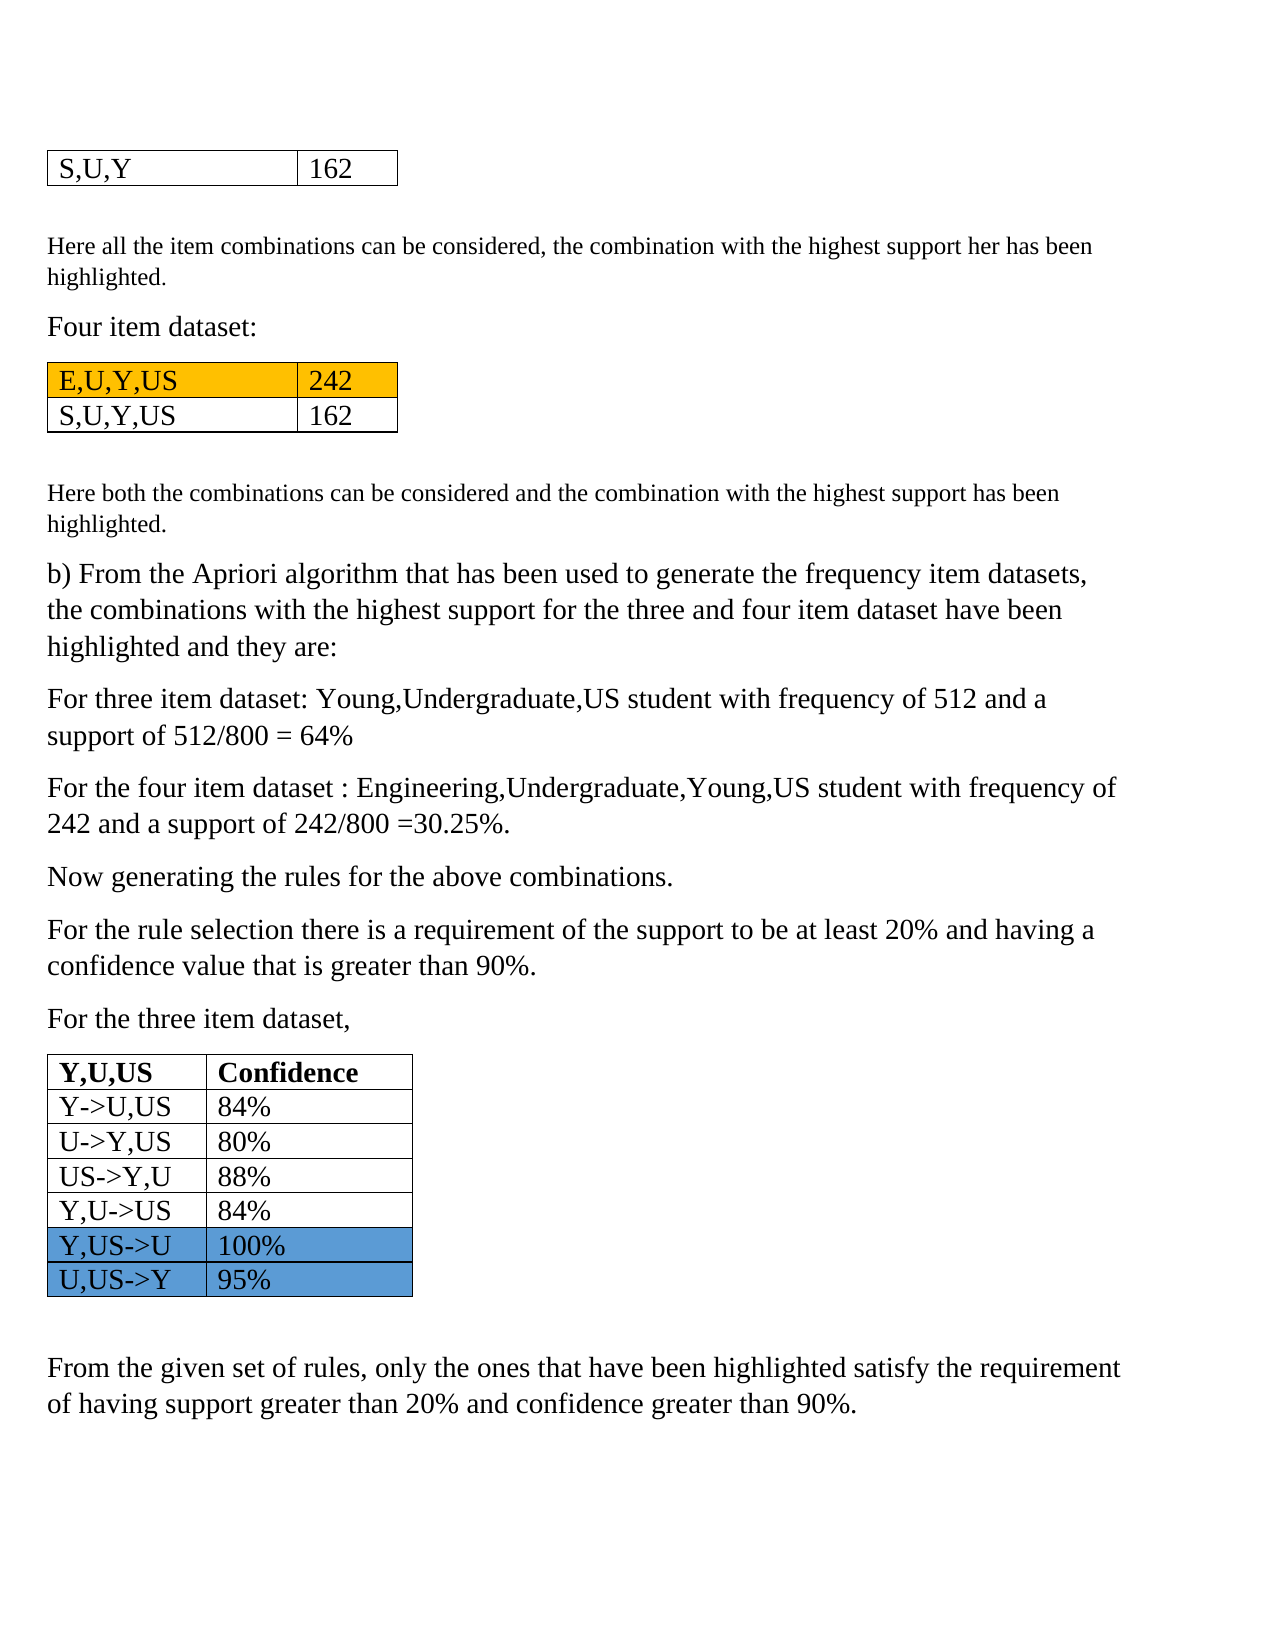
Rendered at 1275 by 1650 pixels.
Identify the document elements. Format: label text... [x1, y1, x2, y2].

text b) From the Apriori algorithm that has been used to generate the frequency item datasets, the combinations with the highest support for the three and four item dataset have been highlighted and they are: [47, 556, 1125, 662]
text Now generating the rules for the above combinations. [47, 859, 1125, 893]
text For the four item dataset : Engineering,Undergraduate,Young,US student with frequency of 242 and a support of 242/800 =30.25%. [47, 770, 1125, 840]
text Here all the item combinations can be considered, the combination with the highest support her has been highlighted. [47, 231, 1125, 291]
table_cell 80% [207, 1124, 412, 1158]
table_cell Y->U,US [48, 1090, 206, 1123]
table_cell 84% [207, 1090, 412, 1123]
text Four item dataset: [47, 309, 1125, 343]
text From the given set of rules, only the ones that have been highlighted satisfy the requirement of having support greater than 20% and confidence greater than 90%. [47, 1350, 1125, 1419]
table_cell 84% [207, 1193, 412, 1227]
table_cell Y,U->US [48, 1193, 206, 1227]
table_cell U->Y,US [48, 1124, 206, 1158]
table_cell U,US->Y [48, 1263, 206, 1296]
table_header Y,U,US [48, 1055, 206, 1088]
table_cell S,U,Y [48, 151, 297, 184]
table_cell 88% [207, 1159, 412, 1192]
text For the rule selection there is a requirement of the support to be at least 20% and having a confidence value that is greater than 90%. [47, 912, 1125, 982]
table_cell 162 [298, 398, 397, 431]
text For the three item dataset, [47, 1001, 1125, 1035]
text Here both the combinations can be considered and the combination with the highest support has been highlighted. [47, 478, 1125, 537]
table_header E,U,Y,US [48, 363, 297, 397]
text For three item dataset: Young,Undergraduate,US student with frequency of 512 and a support of 512/800 = 64% [47, 681, 1125, 751]
table_cell US->Y,U [48, 1159, 206, 1192]
table_header Confidence [207, 1055, 412, 1088]
table_cell 100% [207, 1228, 412, 1261]
table_cell 162 [298, 151, 397, 184]
table_cell Y,US->U [48, 1228, 206, 1261]
table_header 242 [298, 363, 397, 397]
table_cell S,U,Y,US [48, 398, 297, 431]
table_cell 95% [207, 1263, 412, 1296]
